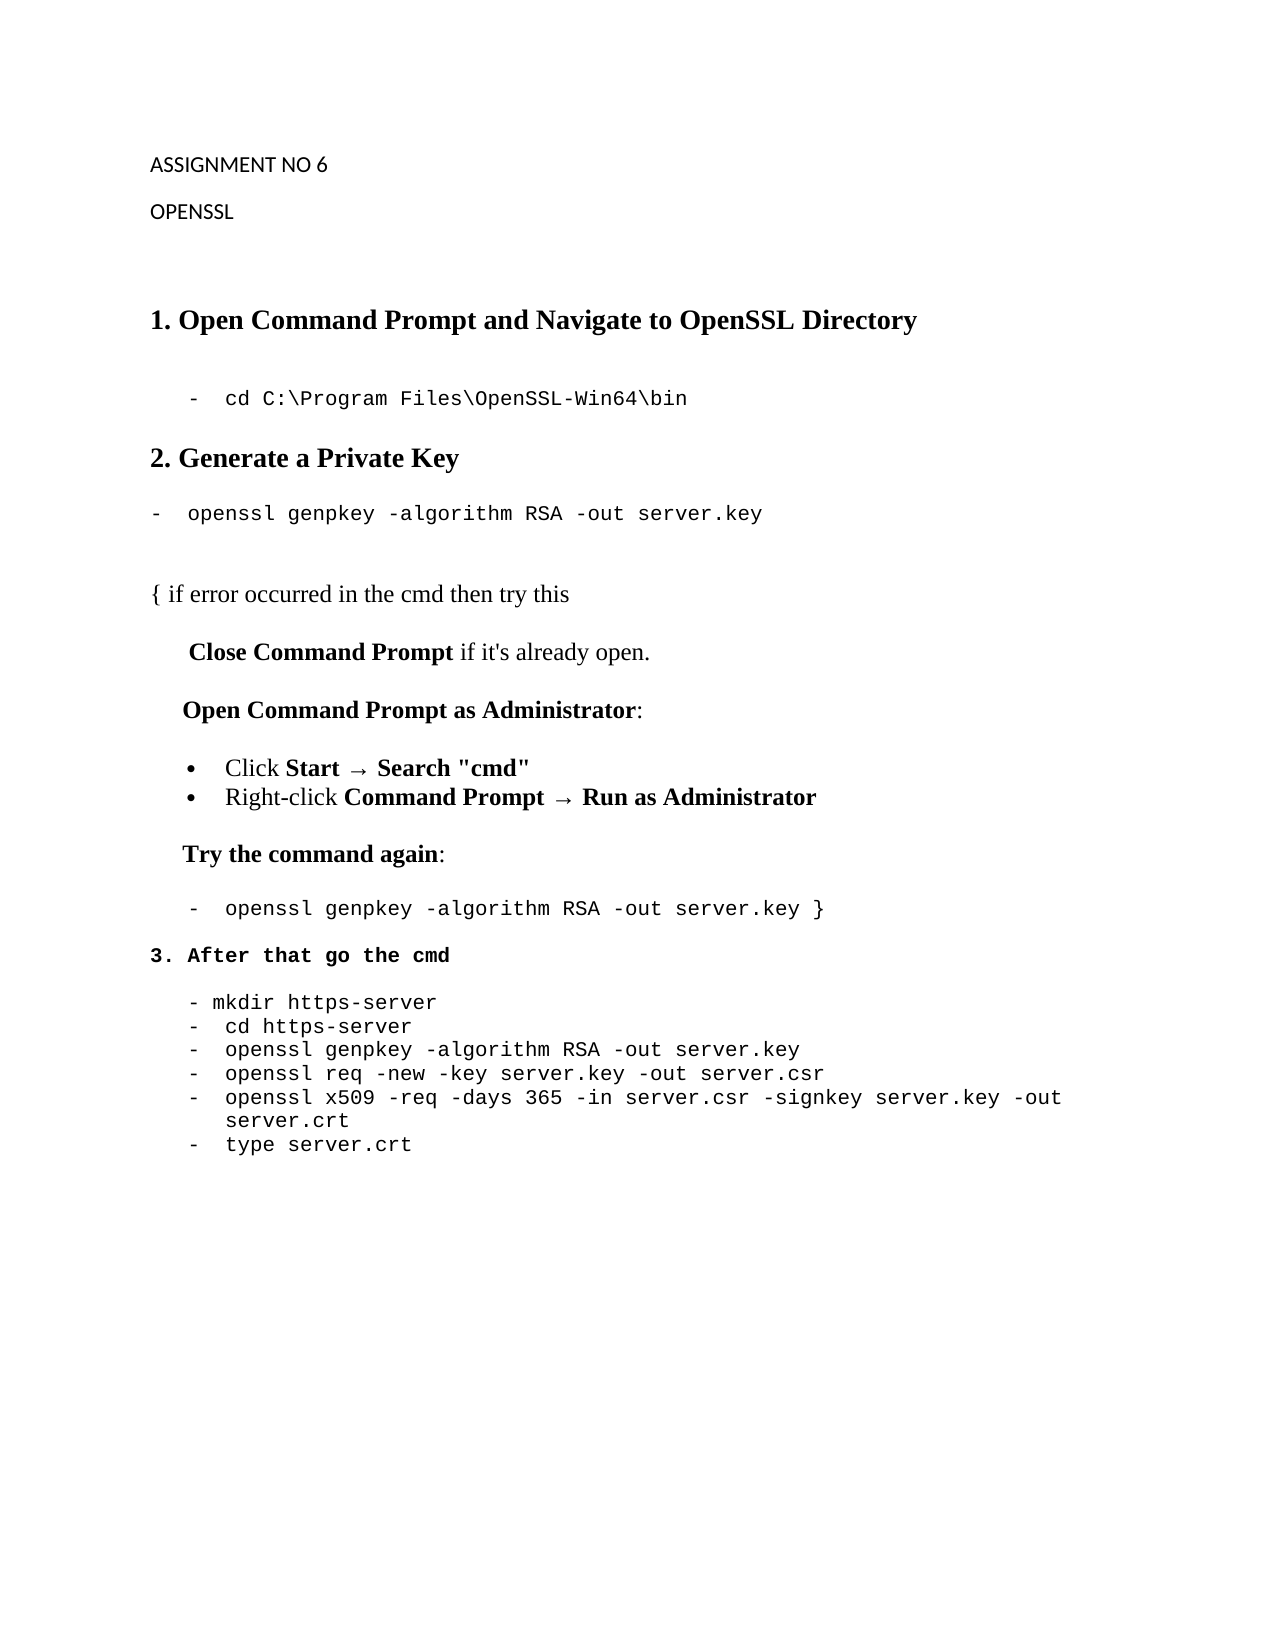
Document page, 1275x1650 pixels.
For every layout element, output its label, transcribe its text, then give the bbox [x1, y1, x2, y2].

list openssl x509 -req -days 365 -in server.csr -signkey server.key -out server.crt [187, 1087, 1125, 1134]
text OPENSSL [150, 197, 1125, 225]
list Click Start → Search "cmd" [187, 753, 1125, 782]
text ASSIGNMENT NO 6 [150, 150, 1125, 178]
list openssl genpkey -algorithm RSA -out server.key } [187, 897, 1125, 921]
subtitle 2. Generate a Private Key [150, 441, 1125, 473]
text 1. Open Command Prompt and Navigate to OpenSSL Directory [150, 303, 1125, 336]
list openssl genpkey -algorithm RSA -out server.key [187, 1039, 1125, 1063]
text  Open Command Prompt as Administrator: [150, 695, 1125, 724]
list Right-click Command Prompt → Run as Administrator [187, 782, 1125, 810]
text - mkdir https-server [150, 992, 1125, 1016]
list openssl req -new -key server.key -out server.csr [187, 1063, 1125, 1087]
text 3. After that go the cmd [150, 945, 1125, 968]
text  Close Command Prompt if it's already open. [150, 637, 1125, 666]
list cd C:\Program Files\OpenSSL-Win64\bin [187, 388, 1125, 412]
text - openssl genpkey -algorithm RSA -out server.key [150, 503, 1125, 526]
text  Try the command again: [150, 839, 1125, 868]
text { if error occurred in the cmd then try this [150, 579, 1125, 608]
list type server.crt [187, 1134, 1125, 1158]
list cd https-server [187, 1016, 1125, 1039]
